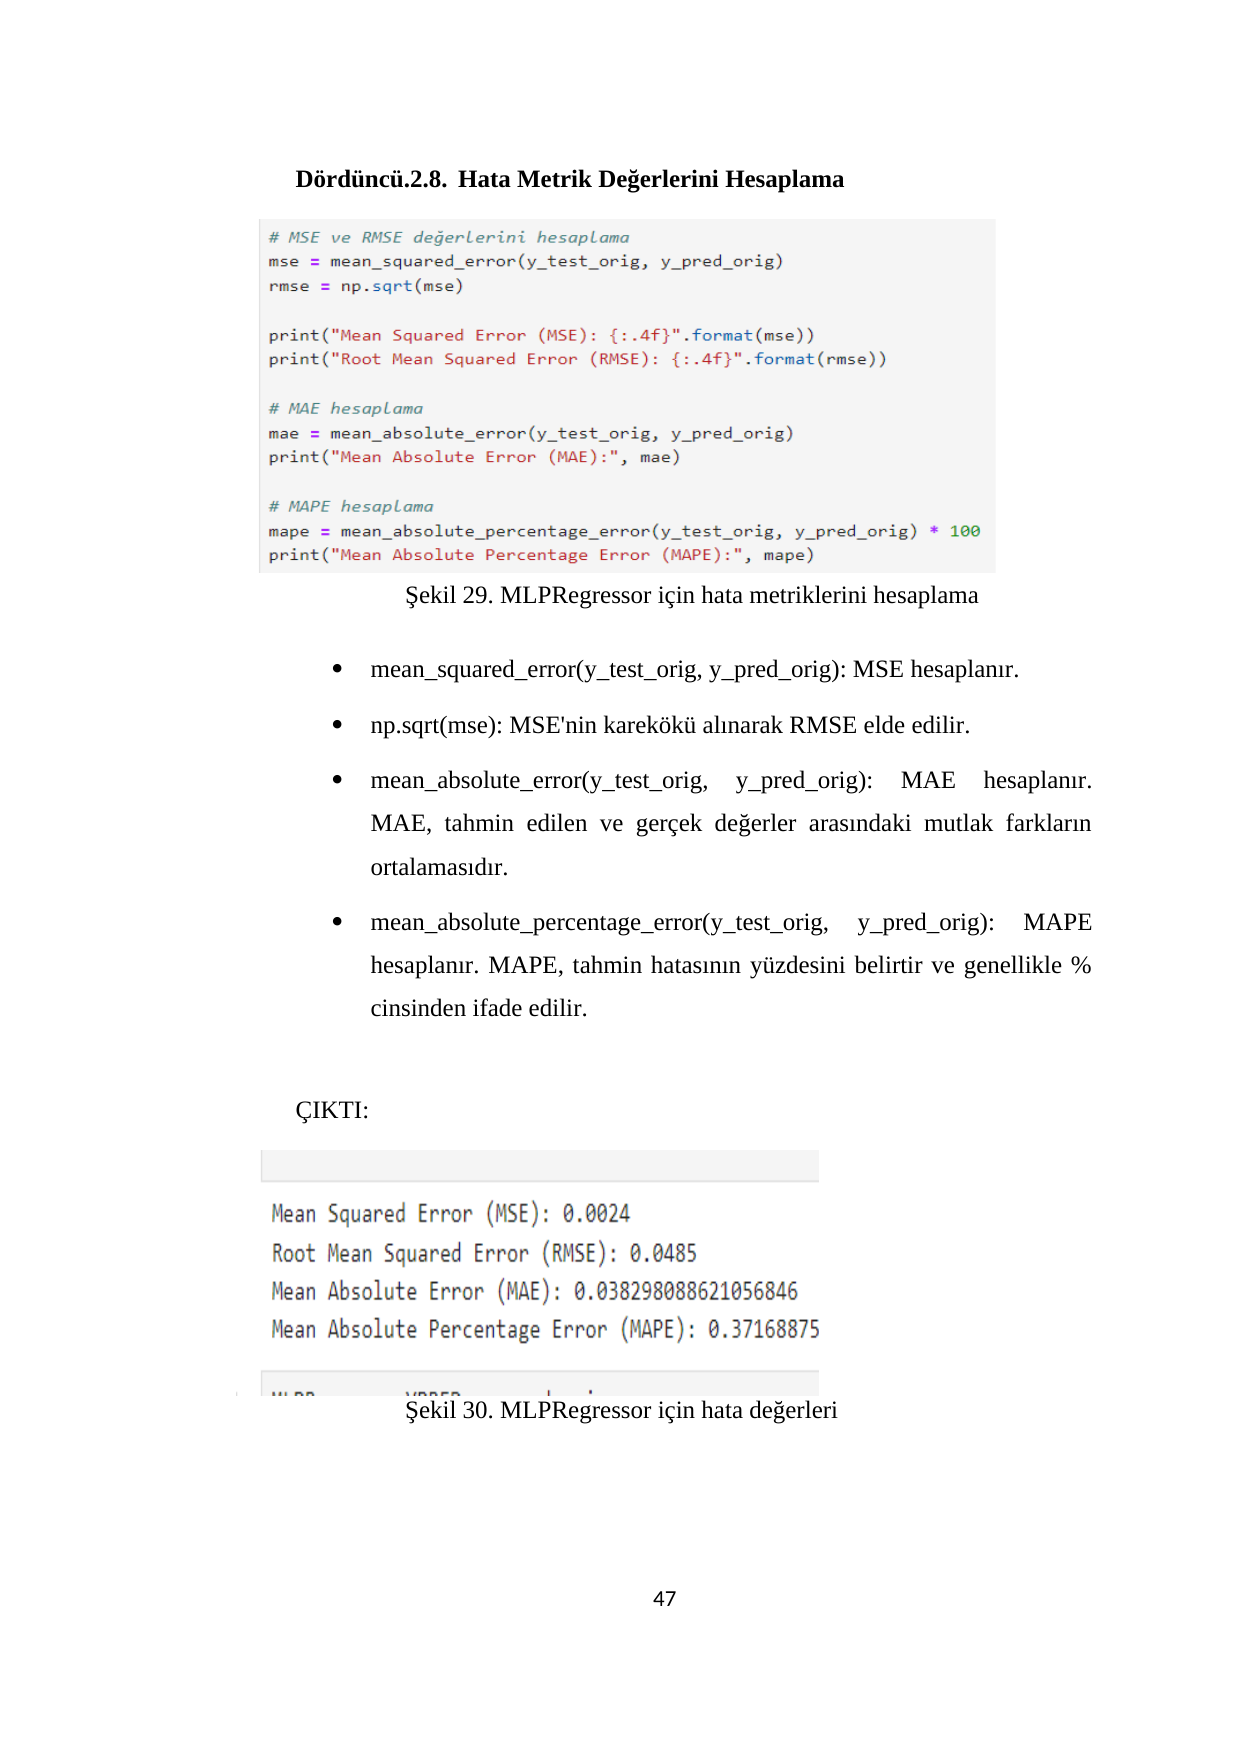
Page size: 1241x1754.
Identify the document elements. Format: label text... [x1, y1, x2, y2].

text Şekil 29. MLPRegressor için hata metriklerini hesaplama [236, 580, 1092, 609]
list np.sqrt(mse): MSE'nin karekökü alınarak RMSE elde edilir. [333, 710, 1092, 738]
picture [236, 219, 996, 573]
picture [236, 1150, 819, 1396]
list mean_absolute_percentage_error(y_test_orig, y_pred_orig): MAPE hesaplanır. MAPE, tahmin hatasının yüzdesini belirtir ve genellikle % cinsinden ifade edilir. [333, 907, 1092, 1022]
list mean_absolute_error(y_test_orig, y_pred_orig): MAE hesaplanır. MAE, tahmin edilen ve gerçek değerler arasındaki mutlak farkların ortalamasıdır. [333, 765, 1092, 880]
list mean_squared_error(y_test_orig, y_pred_orig): MSE hesaplanır. [333, 654, 1092, 683]
text Şekil 30. MLPRegressor için hata değerleri [236, 1396, 1092, 1424]
text Hata Metrik Değerlerini Hesaplama [295, 164, 1092, 193]
text ÇIKTI: [236, 1095, 1092, 1123]
